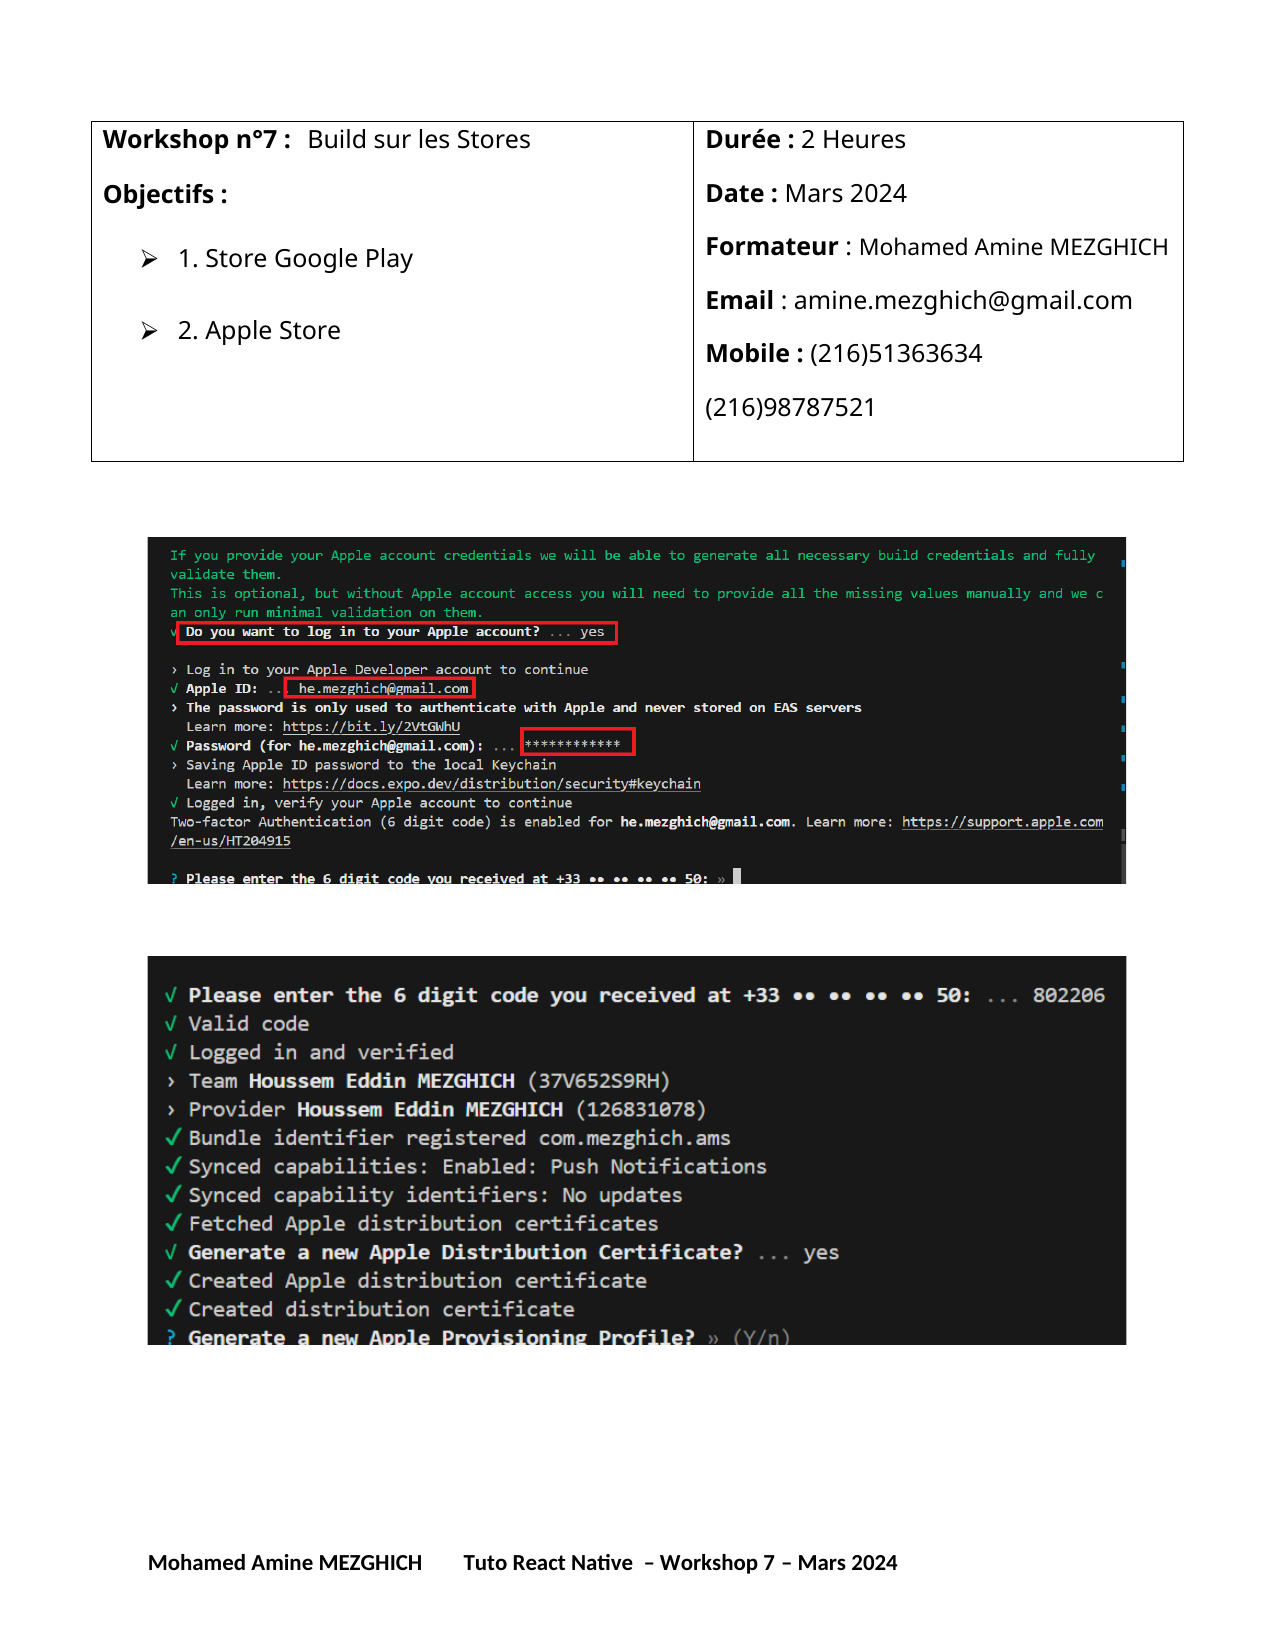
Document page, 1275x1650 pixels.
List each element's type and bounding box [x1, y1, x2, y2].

picture [147, 537, 1127, 884]
picture [147, 956, 1127, 1345]
